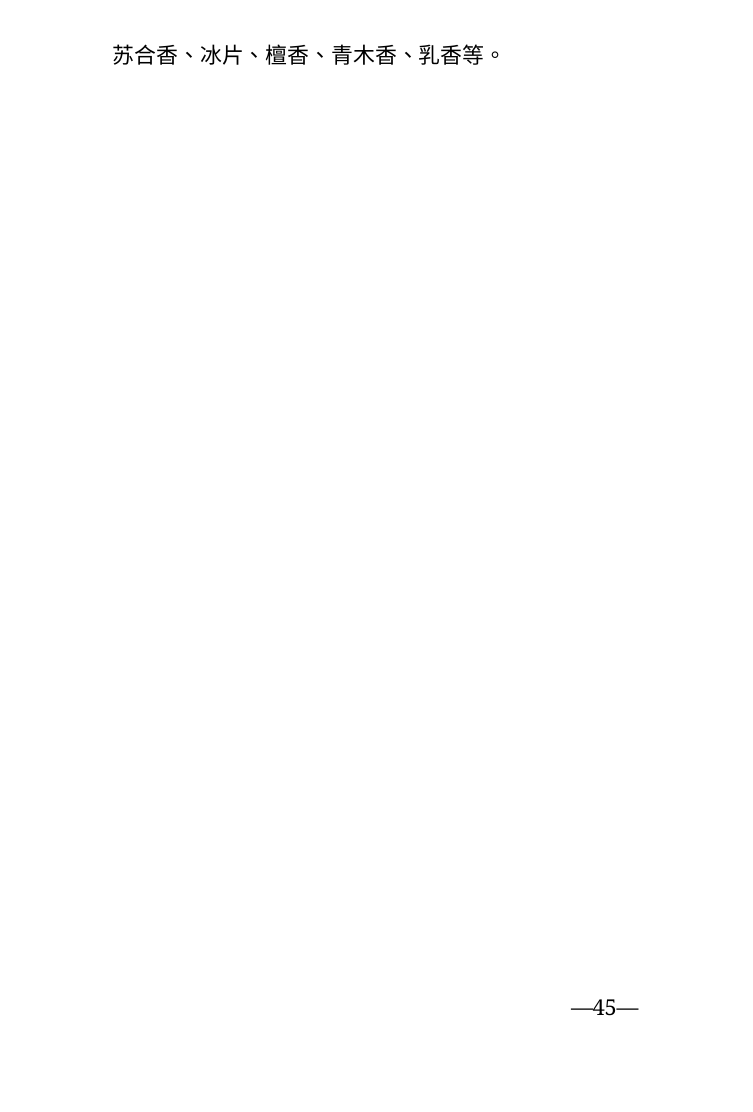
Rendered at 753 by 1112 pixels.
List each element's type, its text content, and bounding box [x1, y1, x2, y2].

text 苏合香、冰片、檀香、青木香、乳香等。 [112, 42, 639, 69]
